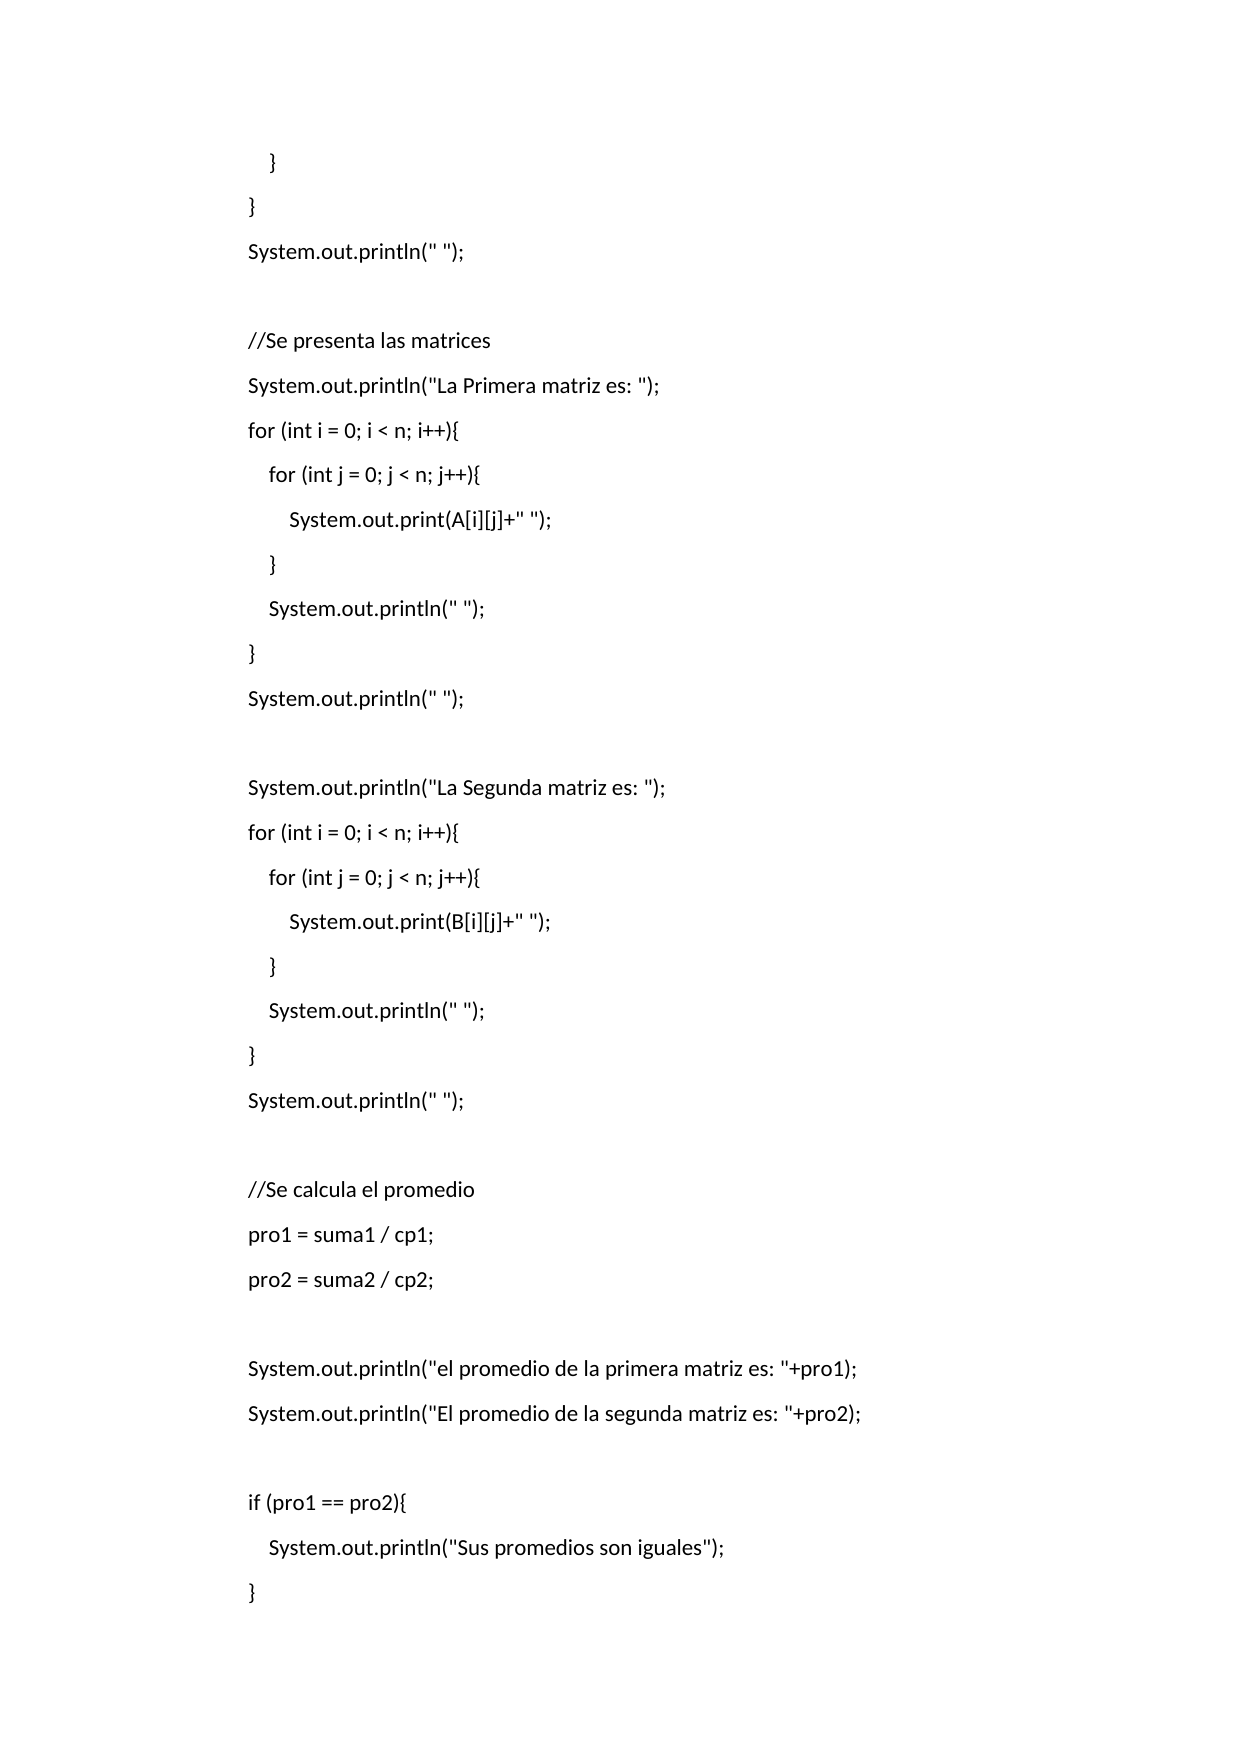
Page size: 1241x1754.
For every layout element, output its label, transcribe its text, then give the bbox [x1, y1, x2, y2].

text } [177, 192, 1063, 220]
text System.out.print(B[i][j]+" "); [177, 907, 1063, 935]
text for (int j = 0; j < n; j++){ [177, 460, 1063, 488]
text } [177, 952, 1063, 980]
text } [177, 1578, 1063, 1606]
text } [177, 550, 1063, 578]
text //Se presenta las matrices [177, 326, 1063, 354]
text for (int i = 0; i < n; i++){ [177, 416, 1063, 444]
text } [177, 148, 1063, 176]
text } [177, 1041, 1063, 1069]
text System.out.println(" "); [177, 594, 1063, 622]
text System.out.println("El promedio de la segunda matriz es: "+pro2); [177, 1399, 1063, 1427]
text System.out.println(" "); [177, 237, 1063, 265]
text System.out.println(" "); [177, 997, 1063, 1025]
text for (int i = 0; i < n; i++){ [177, 818, 1063, 846]
text System.out.println("La Primera matriz es: "); [177, 371, 1063, 399]
text System.out.println("Sus promedios son iguales"); [177, 1533, 1063, 1561]
text if (pro1 == pro2){ [177, 1488, 1063, 1516]
text System.out.println(" "); [177, 684, 1063, 712]
text System.out.println("La Segunda matriz es: "); [177, 773, 1063, 801]
text } [177, 639, 1063, 667]
text pro1 = suma1 / cp1; [177, 1220, 1063, 1248]
text for (int j = 0; j < n; j++){ [177, 863, 1063, 891]
text //Se calcula el promedio [177, 1175, 1063, 1203]
text System.out.print(A[i][j]+" "); [177, 505, 1063, 533]
text pro2 = suma2 / cp2; [177, 1265, 1063, 1293]
text System.out.println(" "); [177, 1086, 1063, 1114]
text System.out.println("el promedio de la primera matriz es: "+pro1); [177, 1354, 1063, 1382]
